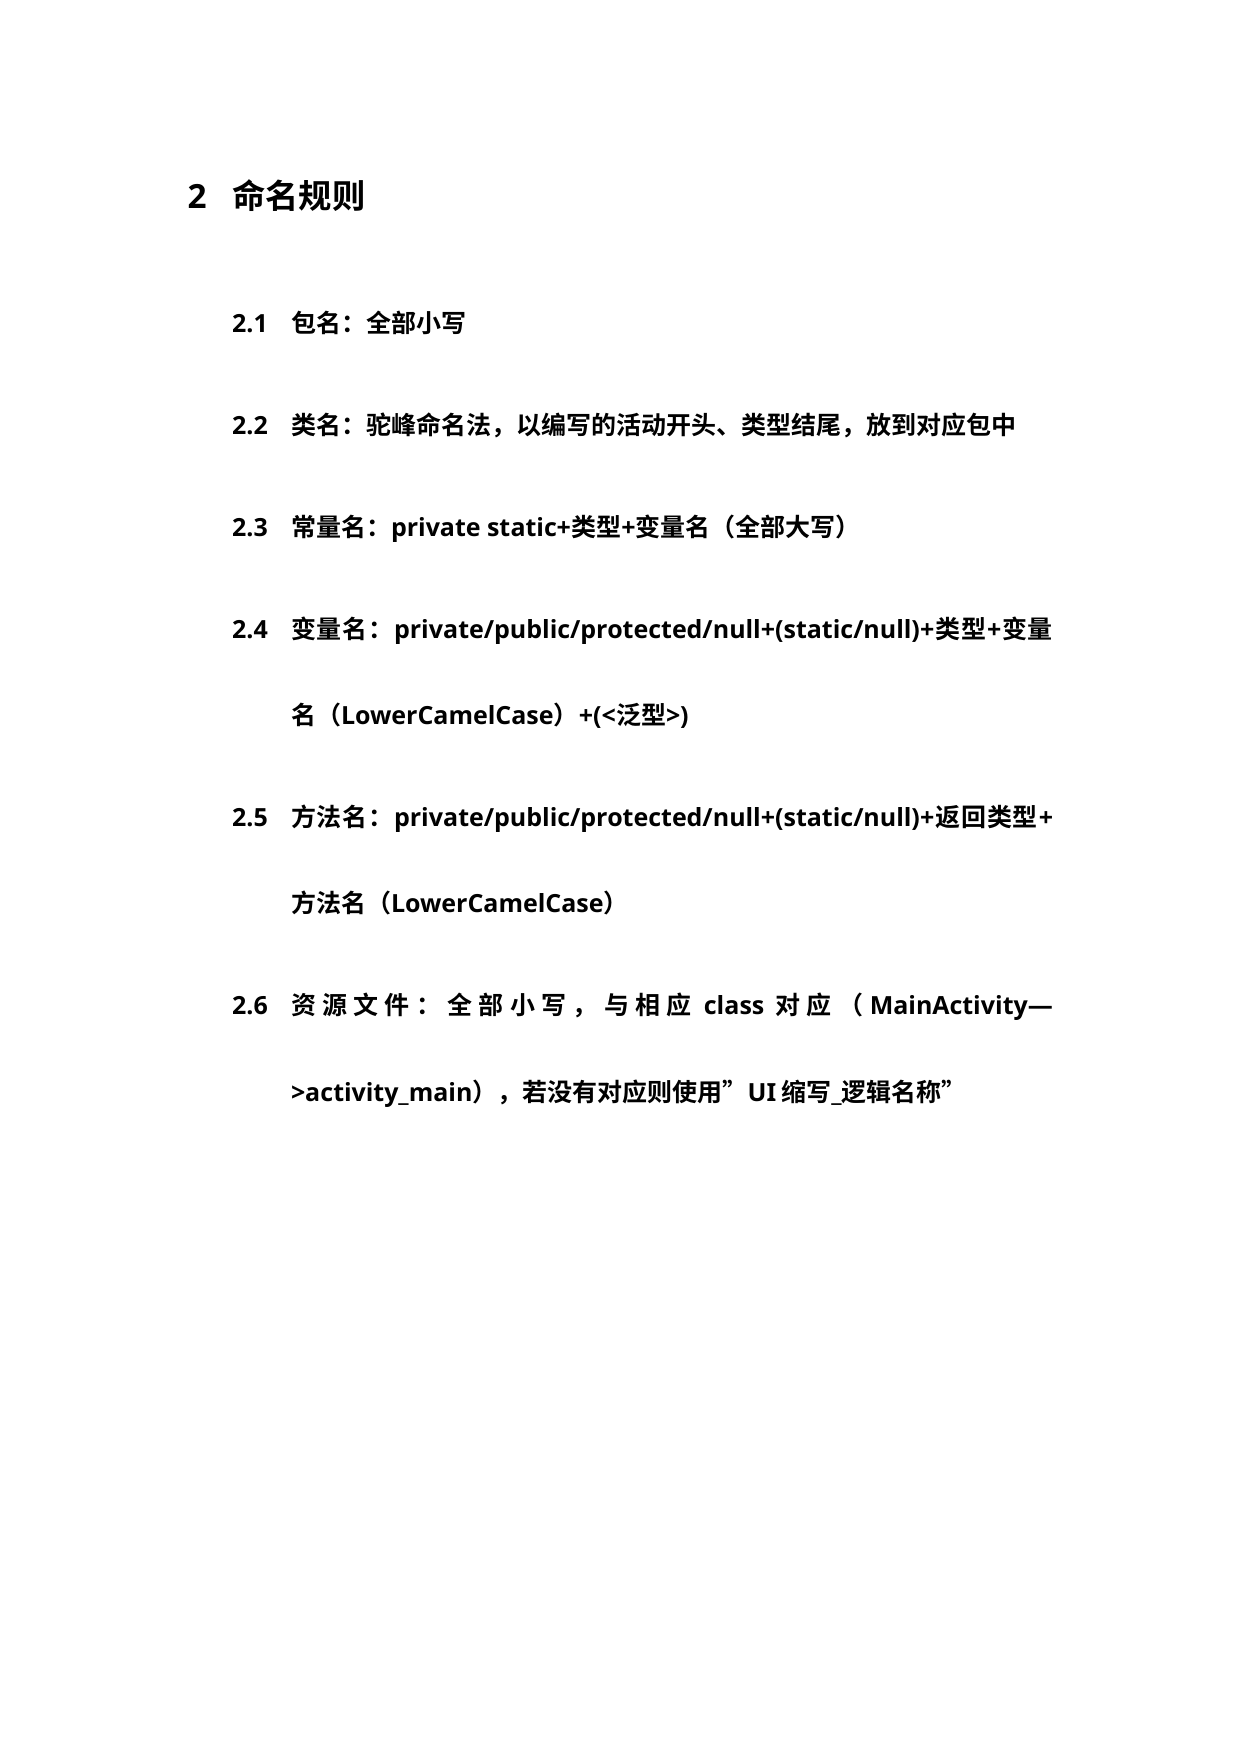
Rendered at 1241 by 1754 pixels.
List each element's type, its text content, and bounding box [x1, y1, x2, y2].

subtitle 类名：驼峰命名法，以编写的活动开头、类型结尾，放到对应包中 [232, 391, 1053, 456]
subtitle 变量名：private/public/protected/null+(static/null)+类型+变量名（LowerCamelCase）+(<泛型>) [232, 595, 1053, 746]
subtitle 常量名：private static+类型+变量名（全部大写） [232, 493, 1053, 558]
subtitle 命名规则 [187, 162, 1053, 227]
subtitle 资源文件：全部小写，与相应class对应（MainActivity—>activity_main），若没有对应则使用”UI缩写_逻辑名称” [232, 971, 1053, 1123]
subtitle 包名：全部小写 [232, 289, 1053, 354]
subtitle 方法名：private/public/protected/null+(static/null)+返回类型+方法名（LowerCamelCase） [232, 783, 1053, 934]
